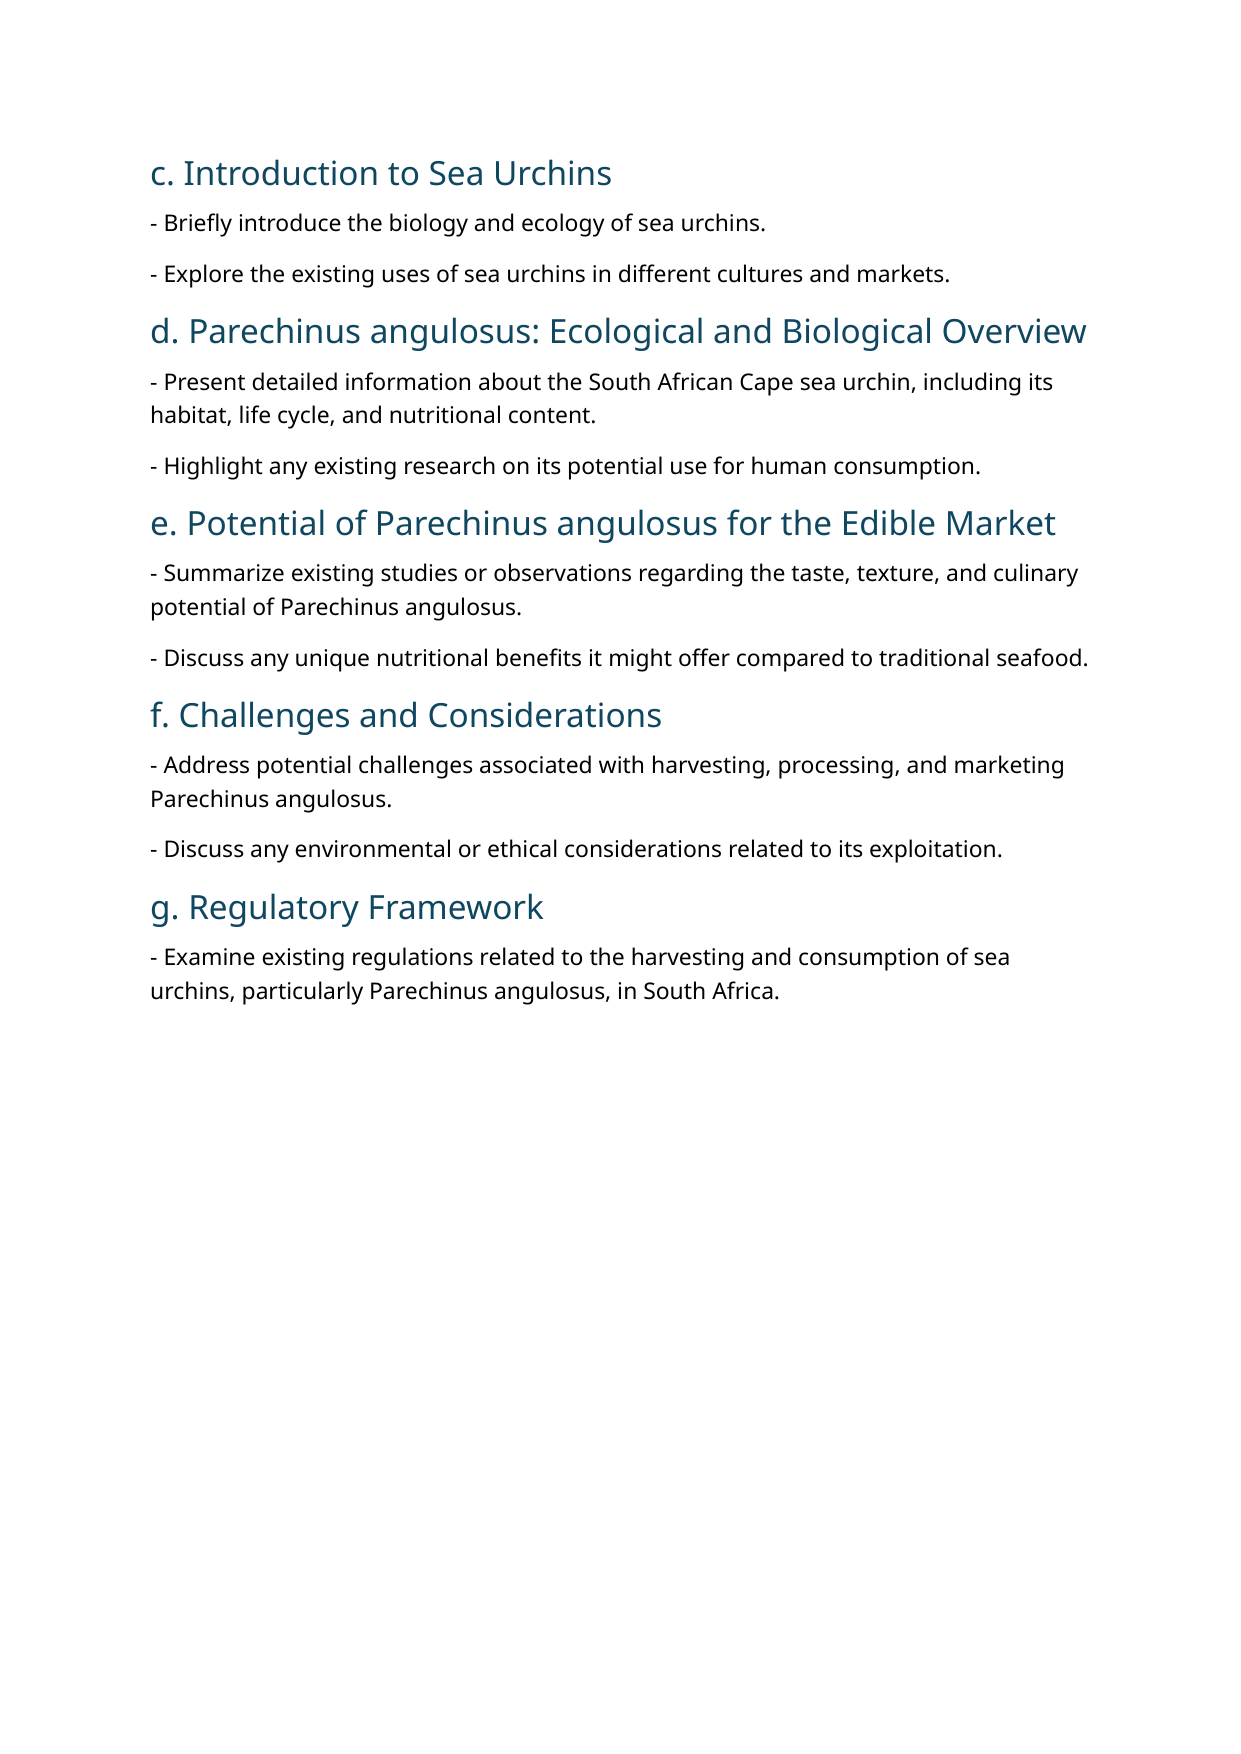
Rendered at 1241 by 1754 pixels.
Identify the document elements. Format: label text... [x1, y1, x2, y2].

subtitle e. Potential of Parechinus angulosus for the Edible Market [150, 500, 1090, 545]
text - Examine existing regulations related to the harvesting and consumption of sea urchins, particularly Parechinus angulosus, in South Africa. [150, 941, 1090, 1006]
text - Highlight any existing research on its potential use for human consumption. [150, 449, 1090, 481]
subtitle f. Challenges and Considerations [150, 692, 1090, 737]
subtitle d. Parechinus angulosus: Ecological and Biological Overview [150, 308, 1090, 353]
text - Summarize existing studies or observations regarding the taste, texture, and culinary potential of Parechinus angulosus. [150, 557, 1090, 622]
text - Explore the existing uses of sea urchins in different cultures and markets. [150, 258, 1090, 289]
text - Address potential challenges associated with harvesting, processing, and marketing Parechinus angulosus. [150, 749, 1090, 814]
subtitle c. Introduction to Sea Urchins [150, 150, 1090, 195]
text - Discuss any environmental or ethical considerations related to its exploitation. [150, 833, 1090, 864]
text - Briefly introduce the biology and ecology of sea urchins. [150, 207, 1090, 238]
subtitle g. Regulatory Framework [150, 884, 1090, 929]
text - Discuss any unique nutritional benefits it might offer compared to traditional seafood. [150, 641, 1090, 673]
text - Present detailed information about the South African Cape sea urchin, including its habitat, life cycle, and nutritional content. [150, 365, 1090, 430]
